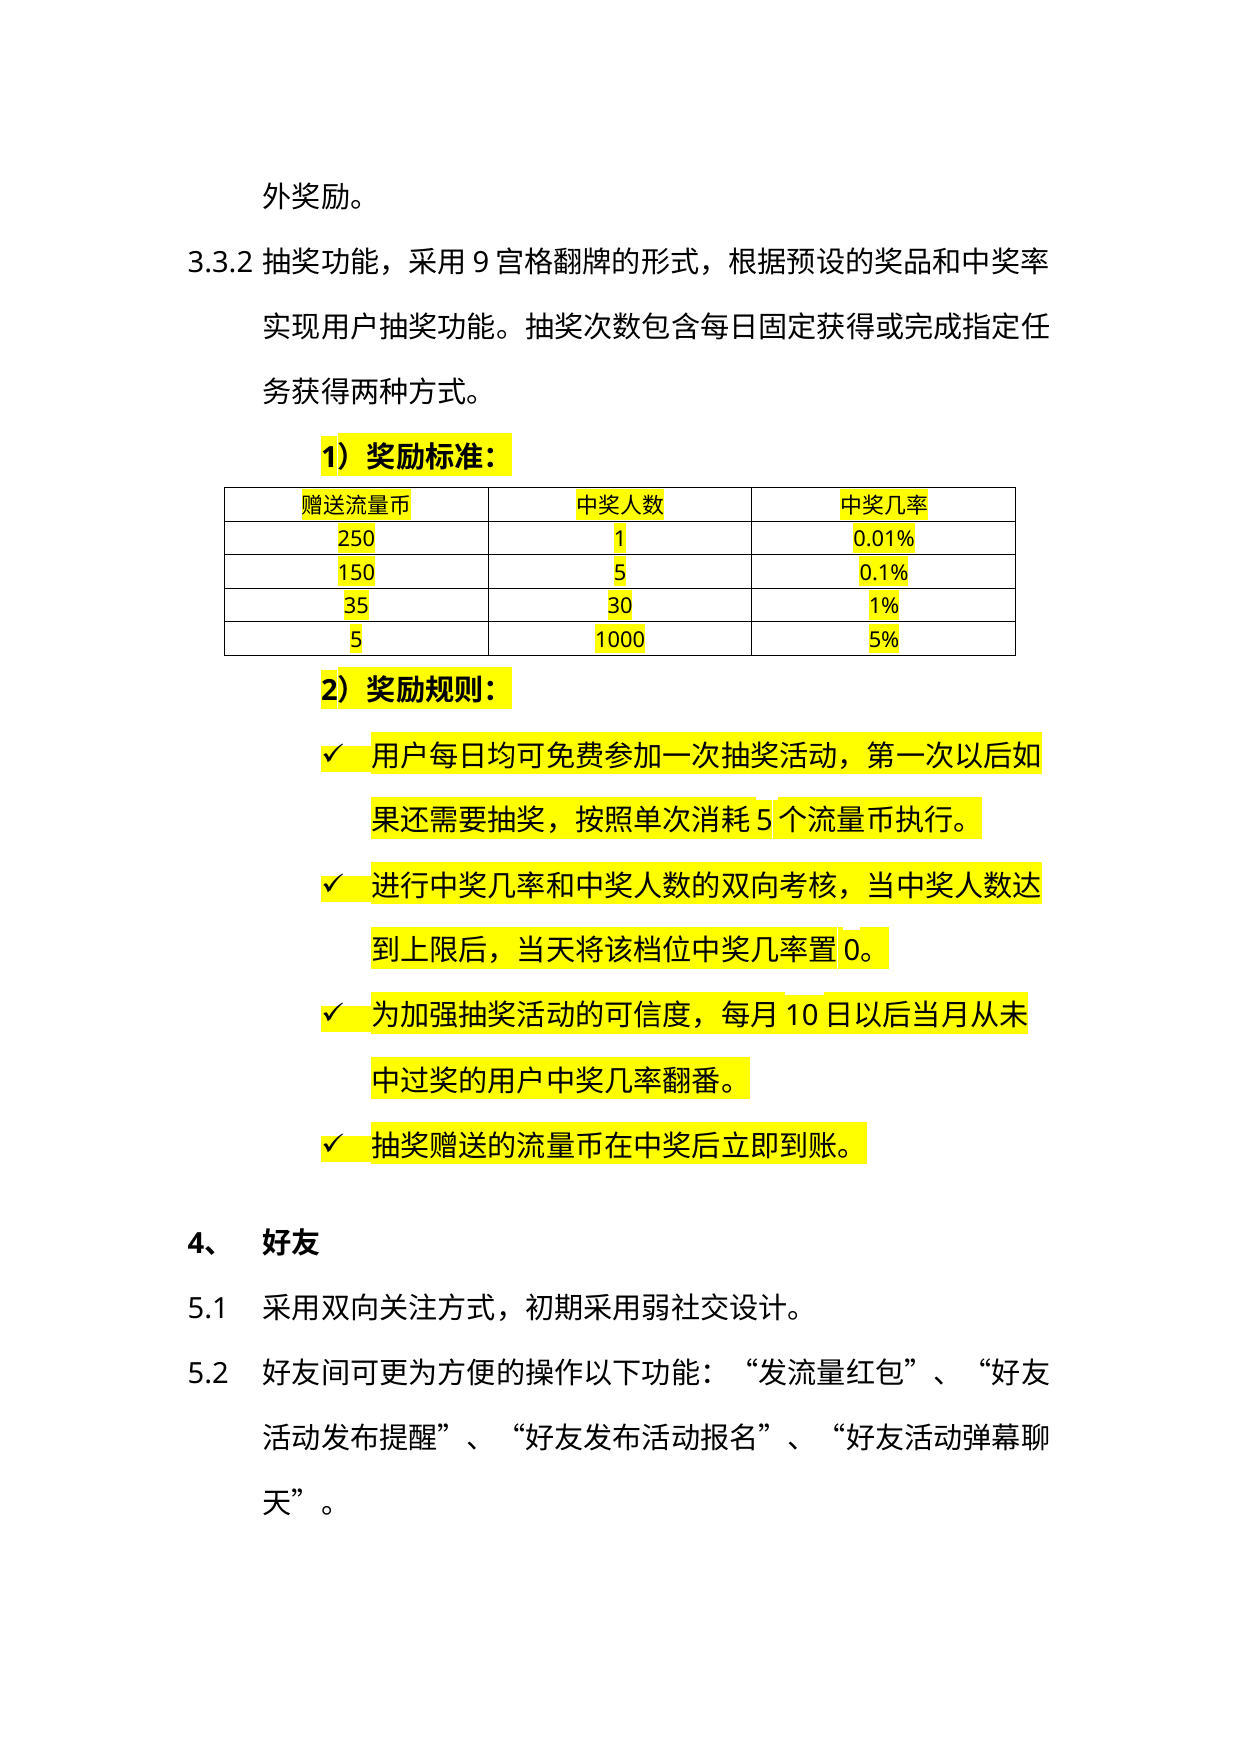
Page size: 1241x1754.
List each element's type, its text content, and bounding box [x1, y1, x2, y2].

table_cell 250 [225, 522, 488, 554]
list 好友间可更为方便的操作以下功能：“发流量红包”、“好友活动发布提醒”、“好友发布活动报名”、“好友活动弹幕聊天”。 [187, 1338, 1053, 1533]
table_cell 35 [225, 589, 488, 621]
table_header 中奖几率 [752, 488, 1015, 521]
table_cell 1000 [489, 622, 751, 655]
list 用户每日均可免费参加一次抽奖活动，第一次以后如果还需要抽奖，按照单次消耗5个流量币执行。 [321, 721, 1053, 851]
table_cell 30 [489, 589, 751, 621]
list 抽奖赠送的流量币在中奖后立即到账。 [321, 1111, 1053, 1176]
table_cell 5 [489, 555, 751, 588]
table_header 赠送流量币 [225, 488, 488, 521]
list 签到功能，实现7天为1个签到周期，每天签到获得不同的流量币奖品，连续7天签到可在下1个签到周期的前两天获得额外奖励。 [187, 162, 1053, 227]
table_cell 1% [752, 589, 1015, 621]
table_cell 0.01% [752, 522, 1015, 554]
table_cell 1 [489, 522, 751, 554]
list 1）奖励标准： [262, 422, 1053, 487]
list 为加强抽奖活动的可信度，每月10日以后当月从未中过奖的用户中奖几率翻番。 [321, 981, 1053, 1111]
table_cell 0.1% [752, 555, 1015, 588]
table_header 中奖人数 [489, 488, 751, 521]
table_cell 5 [225, 622, 488, 655]
list 抽奖功能，采用9宫格翻牌的形式，根据预设的奖品和中奖率实现用户抽奖功能。抽奖次数包含每日固定获得或完成指定任务获得两种方式。 [187, 227, 1053, 422]
list 进行中奖几率和中奖人数的双向考核，当中奖人数达到上限后，当天将该档位中奖几率置0。 [321, 851, 1053, 981]
list 采用双向关注方式，初期采用弱社交设计。 [187, 1273, 1053, 1338]
table_cell 150 [225, 555, 488, 588]
list 2）奖励规则： [262, 656, 1053, 721]
list 好友 [187, 1208, 1053, 1273]
table_cell 5% [752, 622, 1015, 655]
